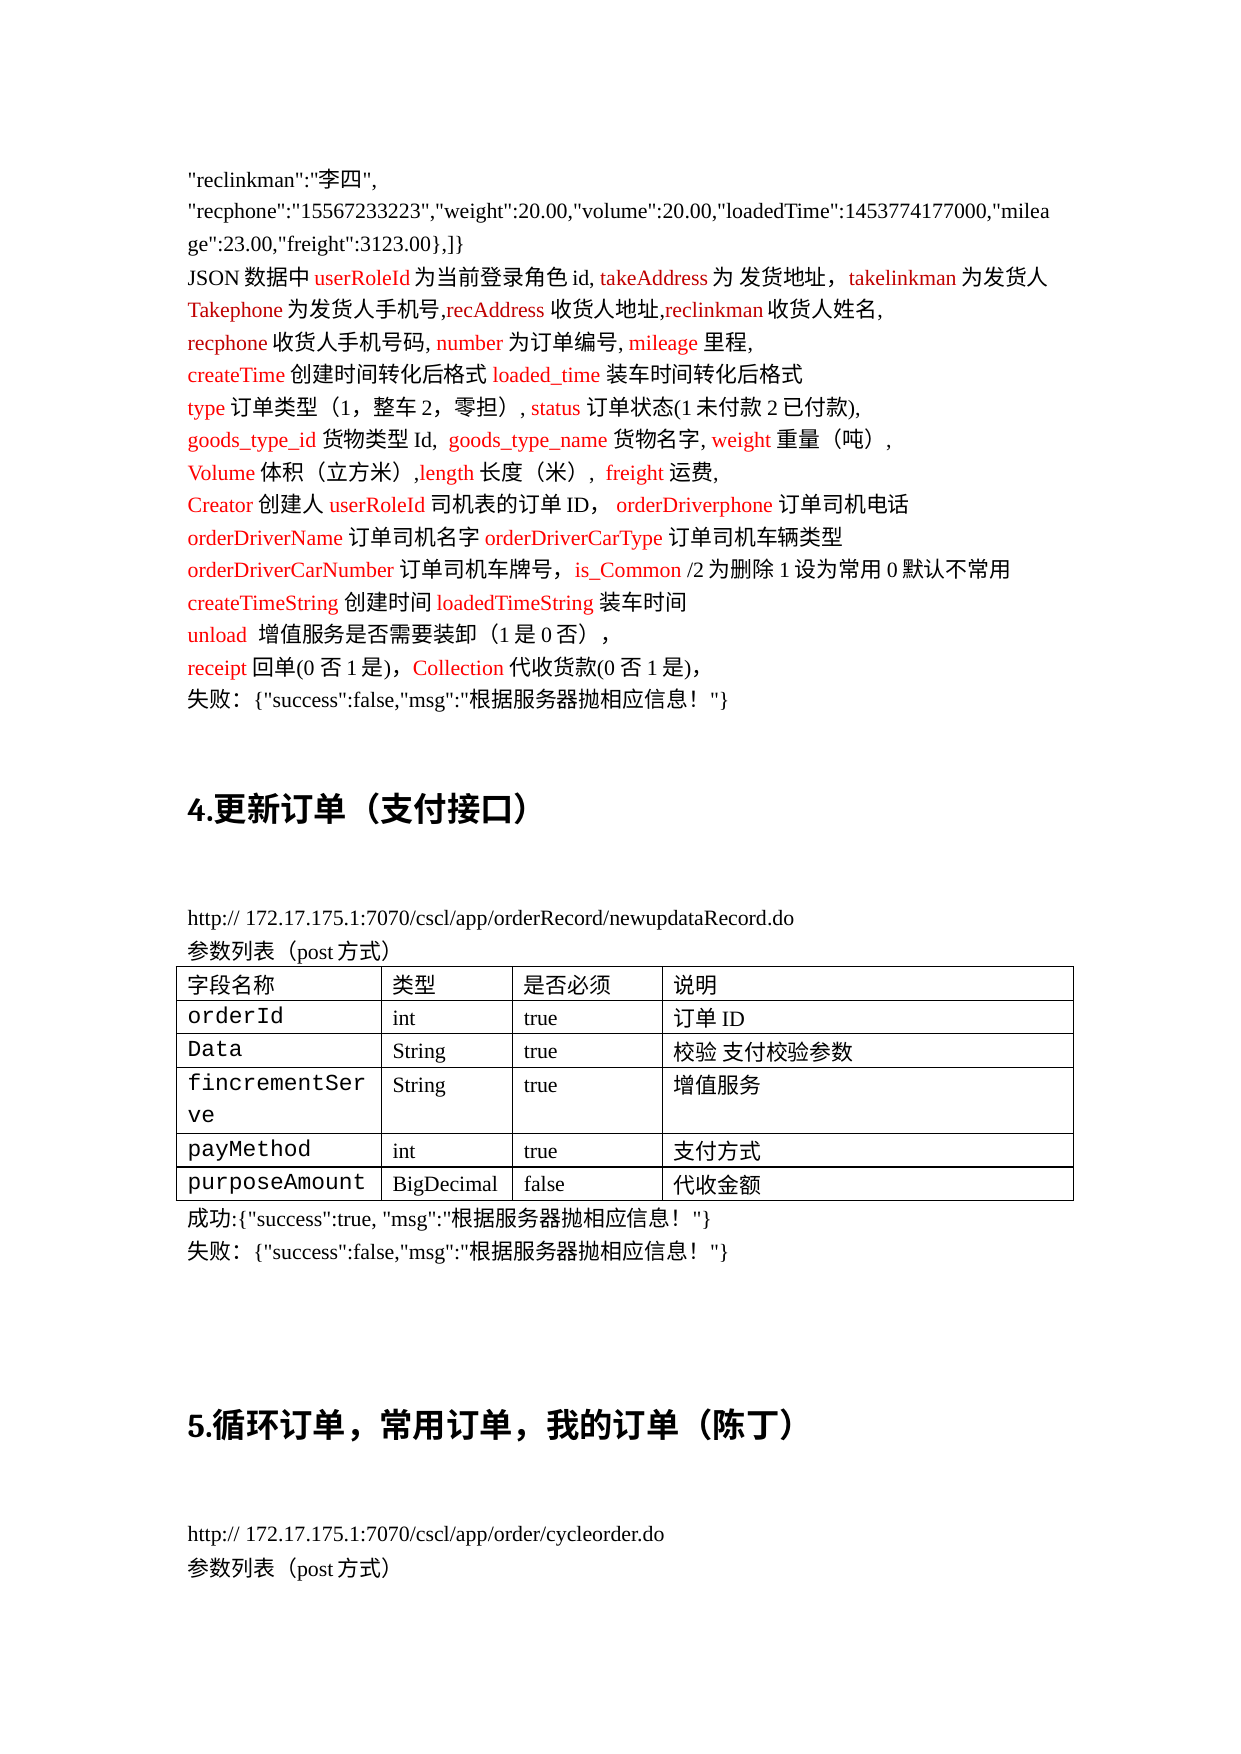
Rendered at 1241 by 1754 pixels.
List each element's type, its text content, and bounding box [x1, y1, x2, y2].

text type 订单类型（1，整车 2，零担）, status 订单状态(1未付款 2已付款), [187, 389, 1053, 422]
table_cell int [382, 1134, 512, 1166]
table_cell true [513, 1134, 662, 1166]
table_cell int [382, 1001, 512, 1033]
text 参数列表（post方式） [187, 934, 1053, 966]
table_cell String [382, 1068, 512, 1133]
text orderDriverName 订单司机名字 orderDriverCarType 订单司机车辆类型 [187, 519, 1053, 552]
text createTime 创建时间转化后格式 loaded_time 装车时间转化后格式 [187, 357, 1053, 389]
table_cell 增值服务 [663, 1068, 1073, 1133]
subtitle 5.循环订单，常用订单，我的订单（陈丁） [187, 1391, 1053, 1456]
table_cell false [513, 1168, 662, 1200]
text 参数列表（post方式） [187, 1550, 1053, 1583]
text JSON数据中userRoleId为当前登录角色id, takeAddress为 发货地址，takelinkman为发货人 [187, 259, 1053, 292]
table_cell true [513, 1034, 662, 1067]
text "reclinkman":"李四", [187, 162, 1053, 194]
subtitle 4.更新订单（支付接口） [187, 774, 1053, 839]
table_cell 校验 支付校验参数 [663, 1034, 1073, 1067]
text goods_type_id 货物类型Id, goods_type_name 货物名字, weight 重量（吨）, [187, 422, 1053, 454]
text 失败：{"success":false,"msg":"根据服务器抛相应信息！"} [187, 1233, 1053, 1266]
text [187, 1201, 1053, 1233]
text "recphone":"15567233223","weight":20.00,"volume":20.00,"loadedTime":1453774177000,"mileage":23.00,"freight":3123.00},]} [187, 194, 1053, 259]
text http:// 172.17.175.1:7070/cscl/app/order/cycleorder.do [187, 1518, 1053, 1550]
text Creator 创建人 userRoleId 司机表的订单ID， orderDriverphone 订单司机电话 [187, 487, 1053, 519]
text unload 增值服务是否需要装卸（1是 0否）， [187, 617, 1053, 649]
table_cell fincrementServe [177, 1068, 381, 1133]
table_header 说明 [663, 967, 1073, 1000]
text createTimeString 创建时间 loadedTimeString 装车时间 [187, 584, 1053, 617]
table_header 字段名称 [177, 967, 381, 1000]
table_cell 订单ID [663, 1001, 1073, 1033]
table_cell String [382, 1034, 512, 1067]
table_cell BigDecimal [382, 1168, 512, 1200]
text Volume 体积（立方米）,length 长度（米）, freight 运费, [187, 454, 1053, 487]
text recphone收货人手机号码, number 为订单编号, mileage 里程, [187, 324, 1053, 357]
table_cell true [513, 1001, 662, 1033]
text Takephone为发货人手机号,recAddress 收货人地址,reclinkman收货人姓名, [187, 292, 1053, 324]
table_cell 代收金额 [663, 1168, 1073, 1200]
table_header 类型 [382, 967, 512, 1000]
table_cell true [513, 1068, 662, 1133]
text 失败：{"success":false,"msg":"根据服务器抛相应信息！"} [187, 682, 1053, 714]
text orderDriverCarNumber 订单司机车牌号，is_Common /2为删除 1设为常用 0默认不常用 [187, 552, 1053, 584]
table_cell Data [177, 1034, 381, 1067]
text receipt 回单(0 否1是)，Collection 代收货款(0 否1是)， [187, 649, 1053, 682]
table_cell purposeAmount [177, 1168, 381, 1200]
text http:// 172.17.175.1:7070/cscl/app/orderRecord/newupdataRecord.do [187, 901, 1053, 934]
table_cell payMethod [177, 1134, 381, 1166]
table_cell orderId [177, 1001, 381, 1033]
table_header 是否必须 [513, 967, 662, 1000]
table_cell 支付方式 [663, 1134, 1073, 1166]
